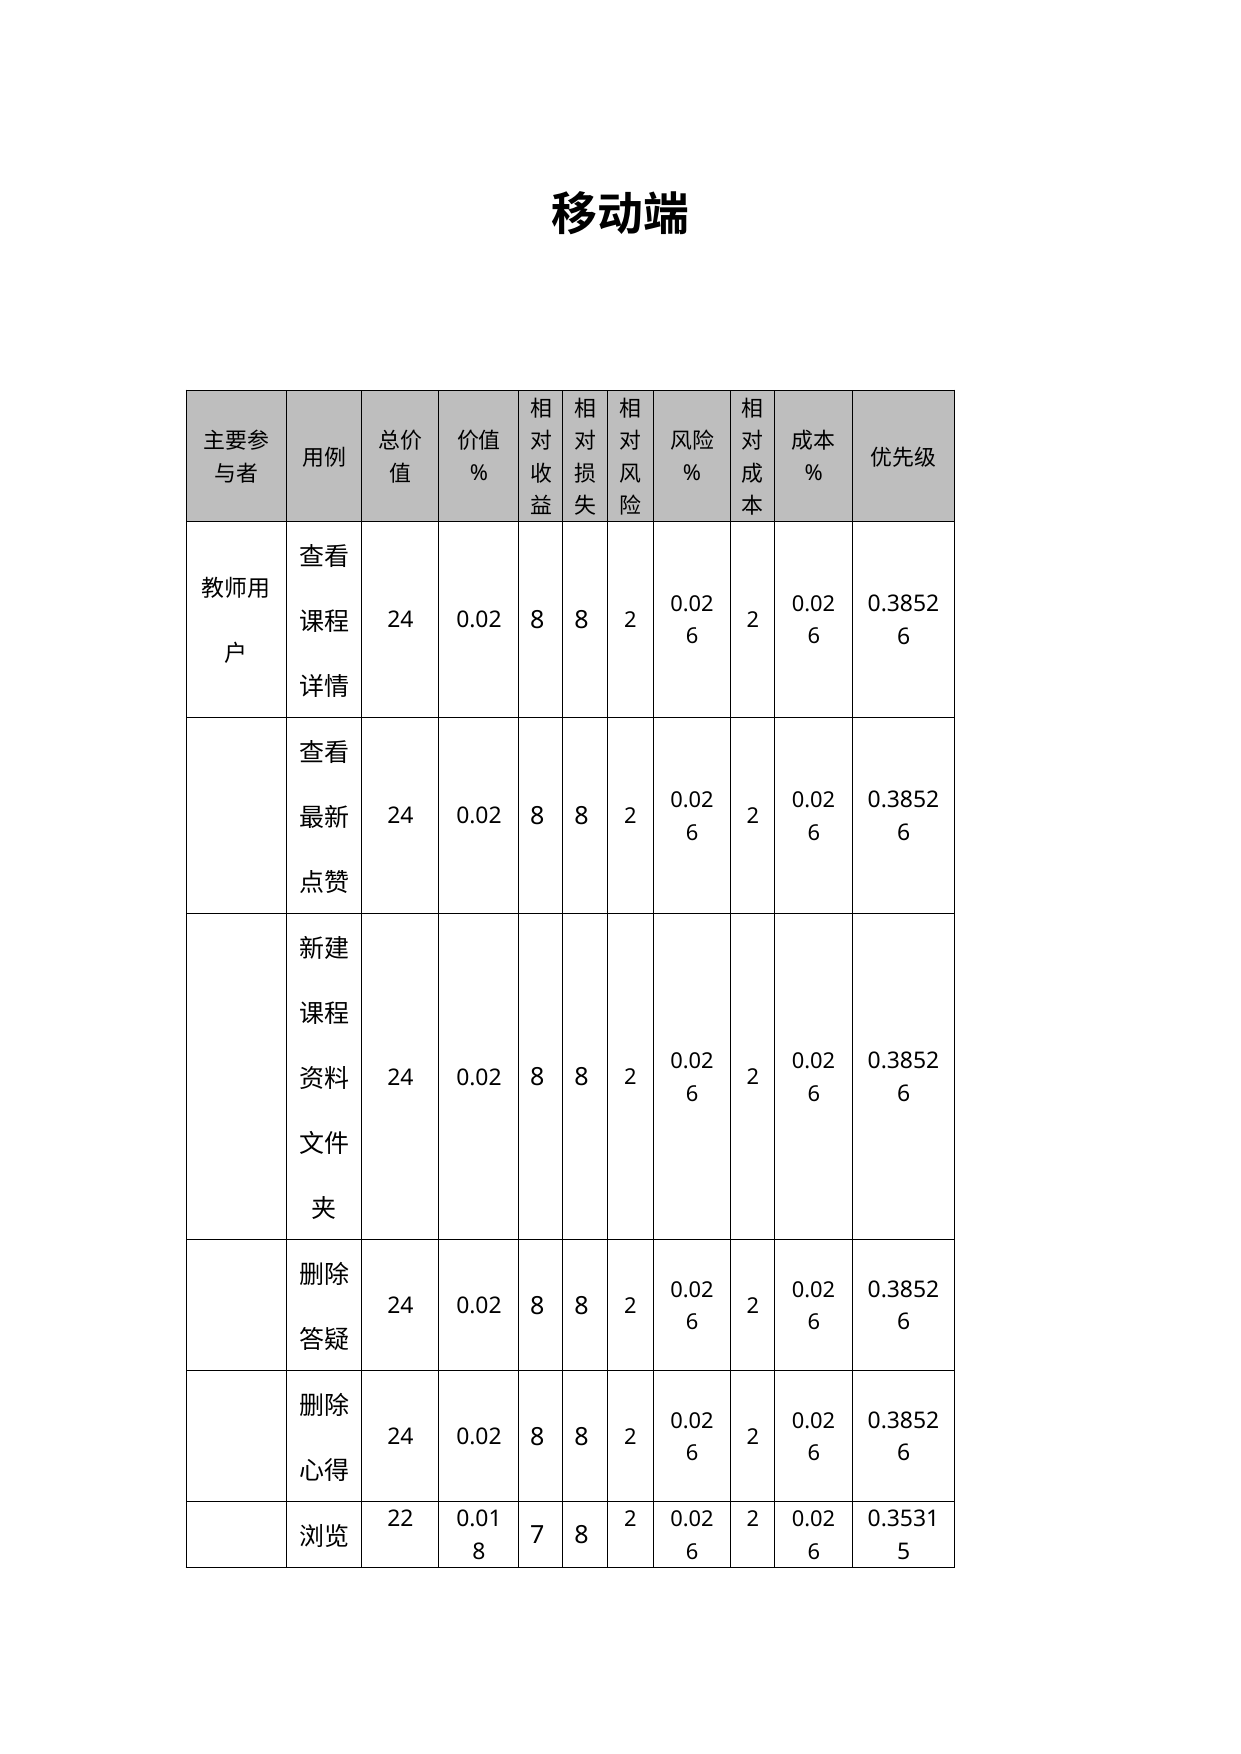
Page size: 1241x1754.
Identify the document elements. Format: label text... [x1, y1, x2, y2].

table_cell 22 [362, 1502, 438, 1567]
table_header 相对成本 [731, 391, 774, 521]
table_cell 查看最新点赞 [287, 718, 361, 913]
table_cell 0.026 [654, 1371, 730, 1501]
table_header 主要参与者 [187, 391, 286, 521]
table_cell 24 [362, 718, 438, 913]
table_cell 0.02 [439, 718, 518, 913]
table_header 风险% [654, 391, 730, 521]
table_cell 2 [731, 914, 774, 1239]
table_cell 删除答疑 [287, 1240, 361, 1370]
table_cell 0.026 [654, 914, 730, 1239]
table_cell 0.026 [775, 914, 852, 1239]
table_cell 删除心得 [287, 1371, 361, 1501]
table_cell 查看课程详情 [287, 522, 361, 717]
table_cell 2 [608, 718, 653, 913]
table_cell 8 [519, 522, 562, 717]
table_cell 0.026 [775, 1240, 852, 1370]
table_cell 24 [362, 1240, 438, 1370]
table_cell 8 [519, 914, 562, 1239]
table_cell 0.026 [775, 1371, 852, 1501]
table_cell 浏览启动页 [287, 1502, 361, 1567]
table_header 成本% [775, 391, 852, 521]
table_header 相对损失 [563, 391, 607, 521]
table_cell 8 [519, 1371, 562, 1501]
table_cell 8 [519, 718, 562, 913]
table_cell 0.38526 [853, 1371, 954, 1501]
table_cell 0.018 [439, 1502, 518, 1567]
table_cell 2 [731, 1371, 774, 1501]
table_cell 新建课程资料文件夹 [287, 914, 361, 1239]
table_cell 2 [731, 1240, 774, 1370]
table_cell 8 [563, 1371, 607, 1501]
table_cell 2 [608, 1371, 653, 1501]
table_cell 24 [362, 1371, 438, 1501]
table_header 相对风险 [608, 391, 653, 521]
table_header 价值% [439, 391, 518, 521]
table_cell 8 [563, 522, 607, 717]
table_cell 0.026 [775, 718, 852, 913]
table_header 优先级 [853, 391, 954, 521]
table_cell [187, 1502, 286, 1567]
table_cell 2 [731, 1502, 774, 1567]
table_cell 0.02 [439, 914, 518, 1239]
table_cell 0.026 [654, 1240, 730, 1370]
table_cell 0.026 [654, 718, 730, 913]
table_cell [187, 914, 286, 1239]
table_cell 0.38526 [853, 718, 954, 913]
text 移动端 [187, 162, 1053, 259]
table_cell 0.026 [775, 522, 852, 717]
table_cell 2 [608, 914, 653, 1239]
table_cell 0.35315 [853, 1502, 954, 1567]
table_cell 2 [608, 1240, 653, 1370]
table_header 相对收益 [519, 391, 562, 521]
table_cell 0.02 [439, 1240, 518, 1370]
table_cell 2 [731, 522, 774, 717]
table_cell 24 [362, 914, 438, 1239]
table_cell 0.02 [439, 522, 518, 717]
table_cell 8 [519, 1240, 562, 1370]
table_cell 7 [519, 1502, 562, 1567]
table_cell 2 [608, 1502, 653, 1567]
table_cell 2 [608, 522, 653, 717]
table_cell 0.026 [654, 522, 730, 717]
table_cell 教师用户 [187, 522, 286, 717]
table_cell 2 [731, 718, 774, 913]
table_cell 24 [362, 522, 438, 717]
table_header 用例 [287, 391, 361, 521]
table_cell [187, 1240, 286, 1370]
table_cell 8 [563, 1240, 607, 1370]
table_cell 8 [563, 1502, 607, 1567]
table_cell 0.38526 [853, 522, 954, 717]
table_cell [187, 1371, 286, 1501]
table_cell 0.026 [775, 1502, 852, 1567]
table_cell 0.38526 [853, 1240, 954, 1370]
table_cell 0.02 [439, 1371, 518, 1501]
table_cell 8 [563, 718, 607, 913]
table_header 总价值 [362, 391, 438, 521]
table_cell 8 [563, 914, 607, 1239]
table_cell [187, 718, 286, 913]
table_cell 0.38526 [853, 914, 954, 1239]
table_cell 0.026 [654, 1502, 730, 1567]
